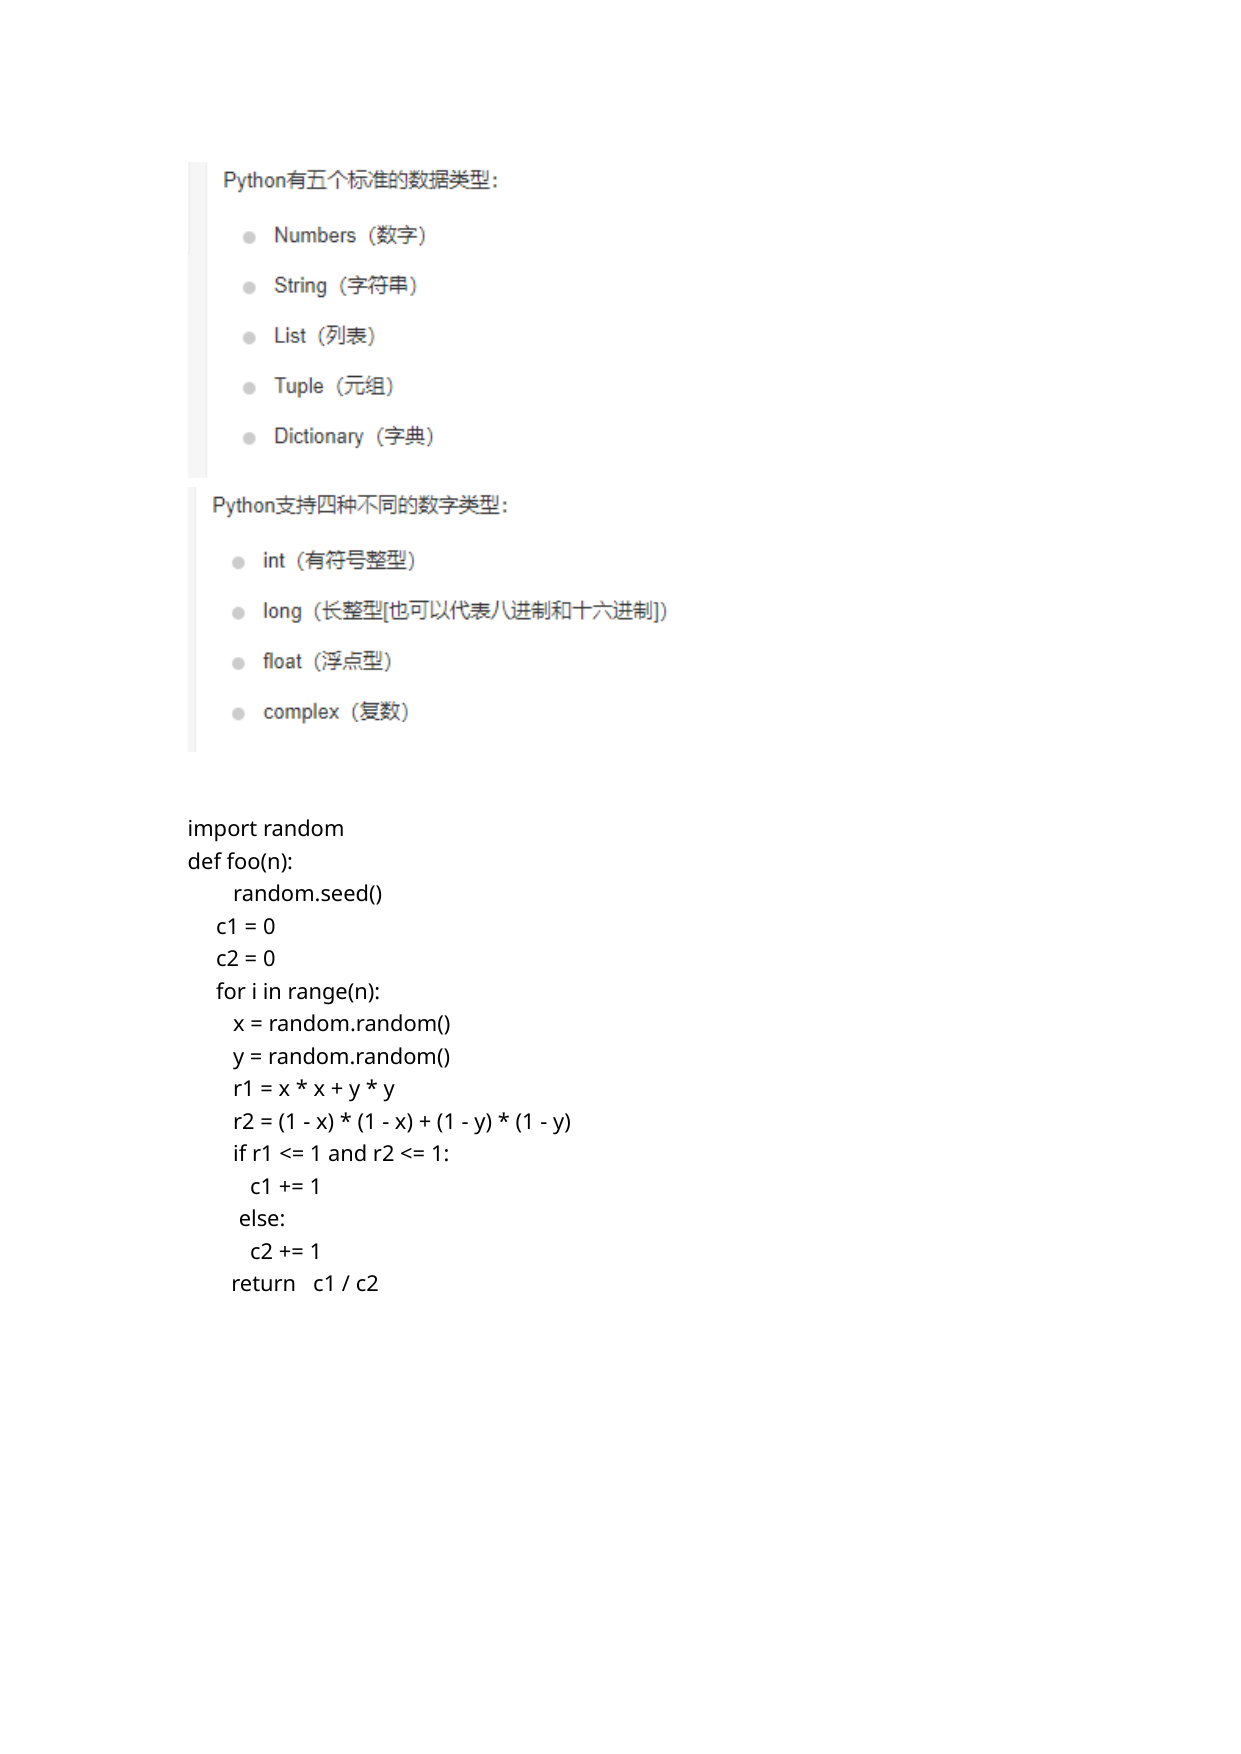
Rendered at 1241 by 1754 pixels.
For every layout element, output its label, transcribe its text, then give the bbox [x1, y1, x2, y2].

picture [187, 162, 592, 478]
text x = random.random() [187, 1007, 1053, 1039]
text c2 += 1 [187, 1234, 1053, 1267]
text if r1 <= 1 and r2 <= 1: [187, 1137, 1053, 1169]
text c1 += 1 [187, 1169, 1053, 1202]
text c2 = 0 [187, 942, 1053, 974]
picture [187, 487, 710, 752]
text for i in range(n): [187, 974, 1053, 1007]
text r2 = (1 - x) * (1 - x) + (1 - y) * (1 - y) [187, 1104, 1053, 1137]
text return c1 / c2 [187, 1267, 1053, 1299]
text r1 = x * x + y * y [187, 1072, 1053, 1104]
text def foo(n): [187, 844, 1053, 877]
text c1 = 0 [187, 909, 1053, 942]
text else: [187, 1202, 1053, 1234]
text random.seed() [187, 877, 1053, 909]
text y = random.random() [187, 1039, 1053, 1072]
text import random [187, 812, 1053, 844]
